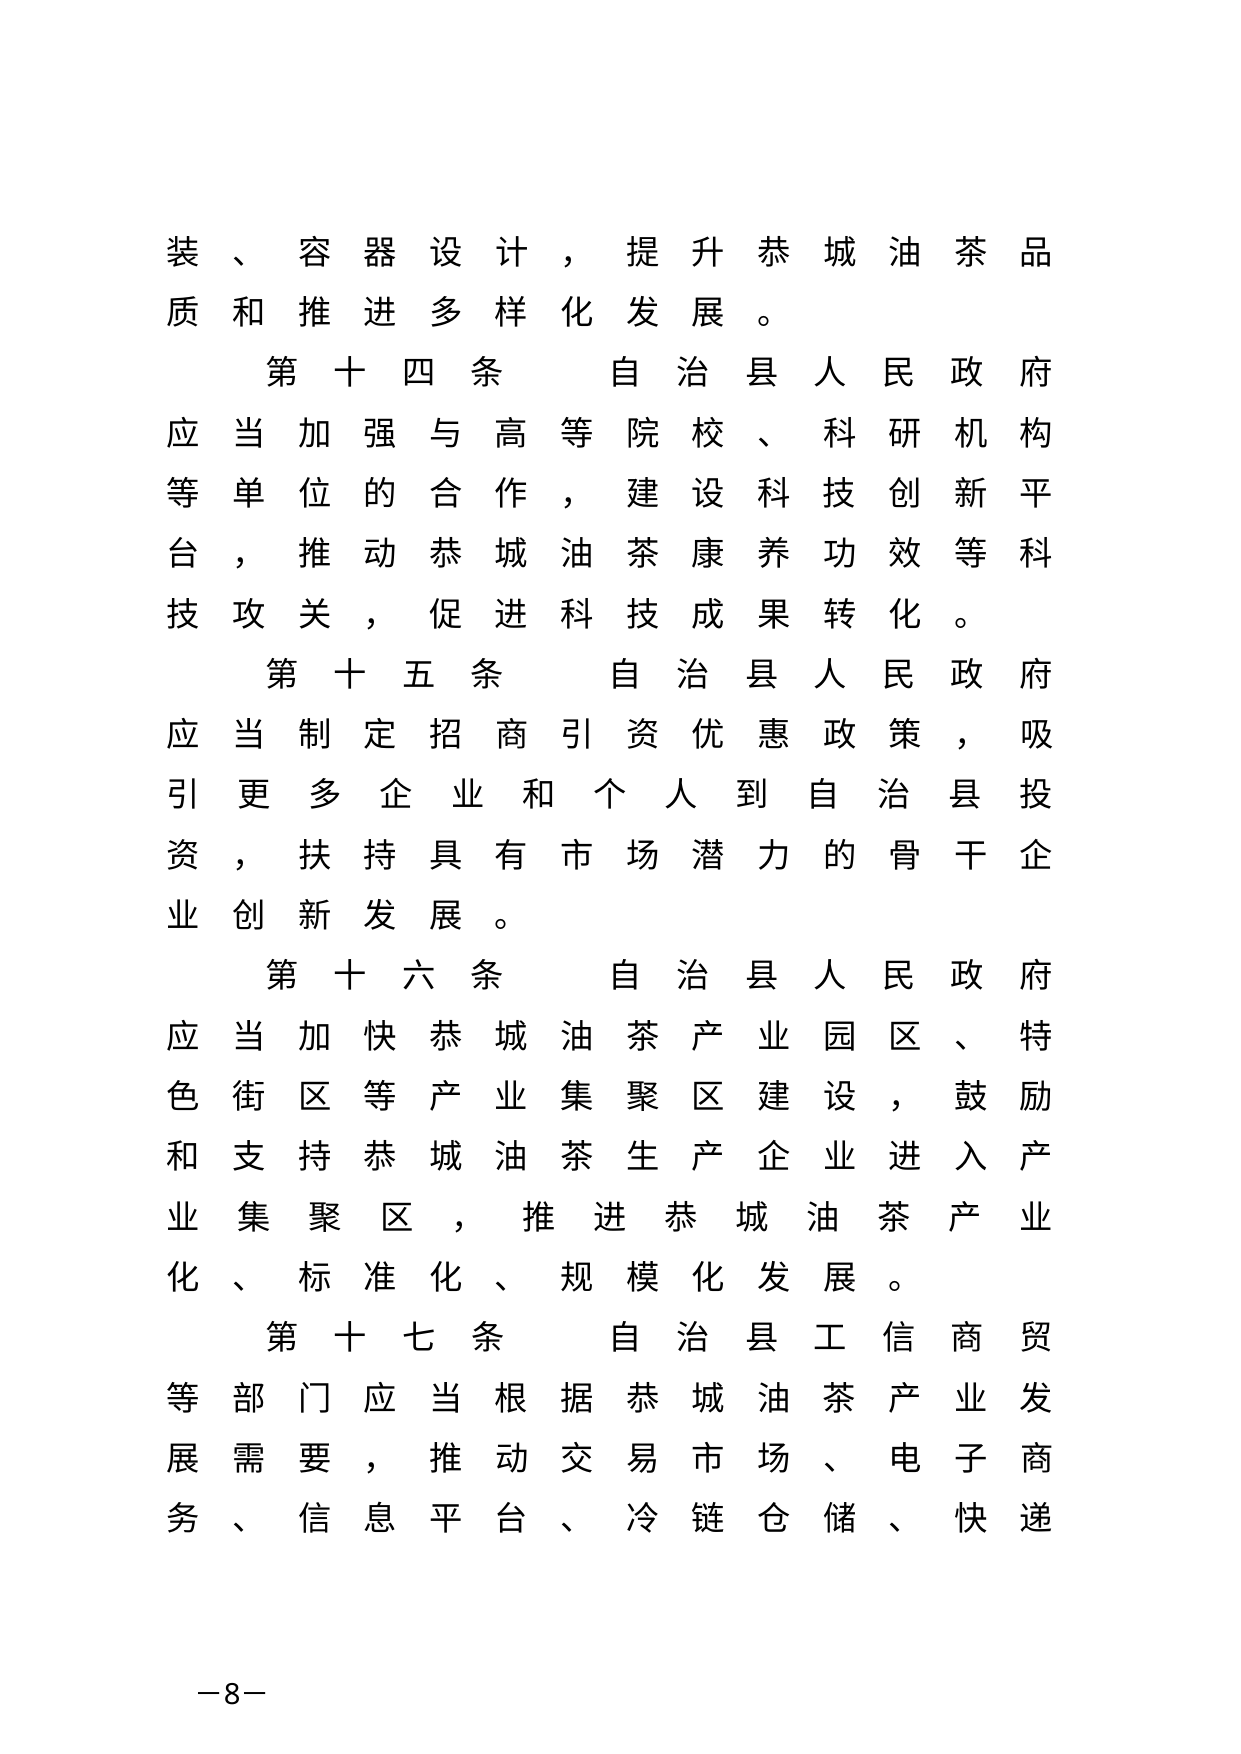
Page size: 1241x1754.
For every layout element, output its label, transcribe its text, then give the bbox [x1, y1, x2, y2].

text 第十六条 自治县人民政府应当加快恭城油茶产业园区、特色街区等产业集聚区建设，鼓励和支持恭城油茶生产企业进入产业集聚区，推进恭城油茶产业化、标准化、规模化发展。 [167, 943, 1085, 1305]
text 第十四条 自治县人民政府应当加强与高等院校、科研机构等单位的合作，建设科技创新平台，推动恭城油茶康养功效等科技攻关，促进科技成果转化。 [167, 340, 1085, 642]
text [167, 1305, 1085, 1546]
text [167, 219, 1085, 340]
text 第十五条 自治县人民政府应当制定招商引资优惠政策，吸引更多企业和个人到自治县投资，扶持具有市场潜力的骨干企业创新发展。 [167, 642, 1085, 943]
